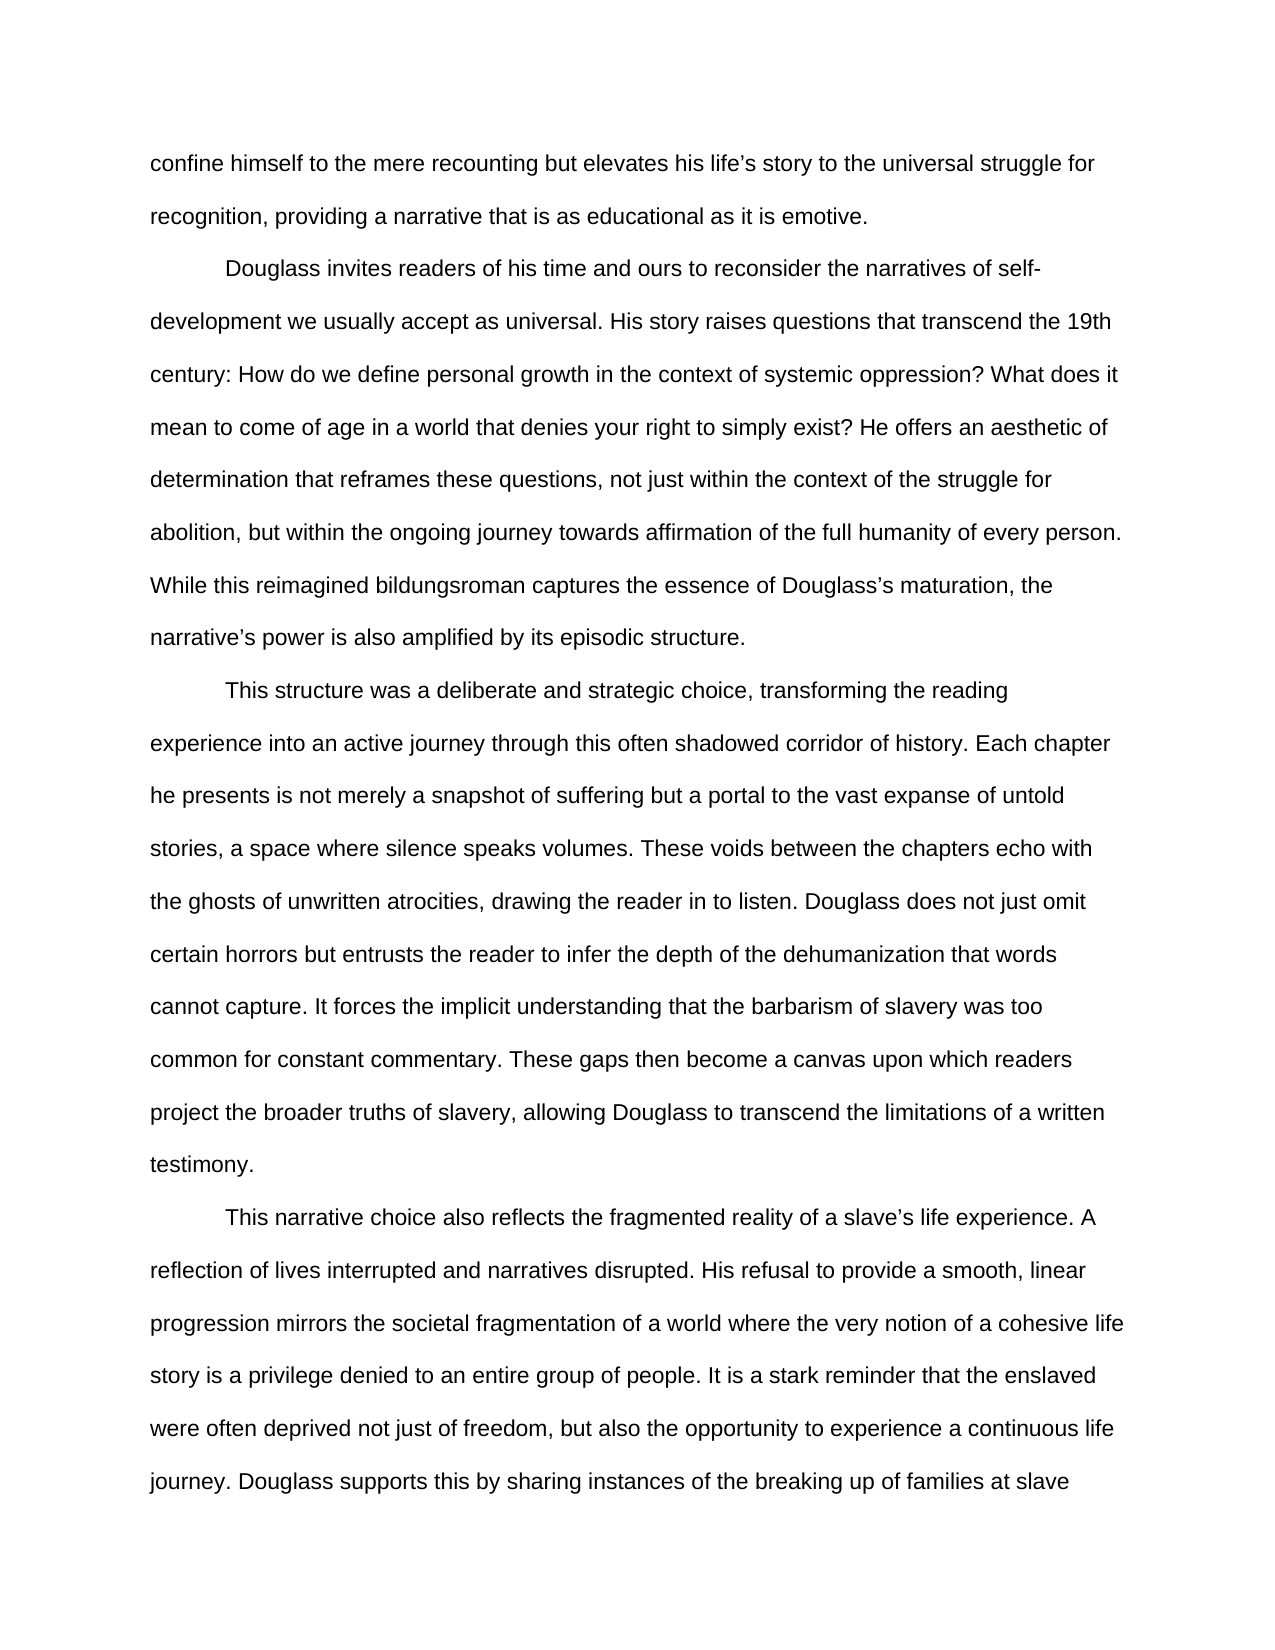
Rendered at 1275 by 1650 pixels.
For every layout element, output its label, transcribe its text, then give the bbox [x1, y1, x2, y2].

text Douglass invites readers of his time and ours to reconsider the narratives of self-development we usually accept as universal. His story raises questions that transcend the 19th century: How do we define personal growth in the context of systemic oppression? What does it mean to come of age in a world that denies your right to simply exist? He offers an aesthetic of determination that reframes these questions, not just within the context of the struggle for abolition, but within the ongoing journey towards affirmation of the full humanity of every person. While this reimagined bildungsroman captures the essence of Douglass’s maturation, the narrative’s power is also amplified by its episodic structure. [150, 255, 1125, 651]
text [150, 150, 1125, 229]
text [150, 1204, 1125, 1494]
text This structure was a deliberate and strategic choice, transforming the reading experience into an active journey through this often shadowed corridor of history. Each chapter he presents is not merely a snapshot of suffering but a portal to the vast expanse of untold stories, a space where silence speaks volumes. These voids between the chapters echo with the ghosts of unwritten atrocities, drawing the reader in to listen. Douglass does not just omit certain horrors but entrusts the reader to infer the depth of the dehumanization that words cannot capture. It forces the implicit understanding that the barbarism of slavery was too common for constant commentary. These gaps then become a canvas upon which readers project the broader truths of slavery, allowing Douglass to transcend the limitations of a written testimony. [150, 677, 1125, 1178]
